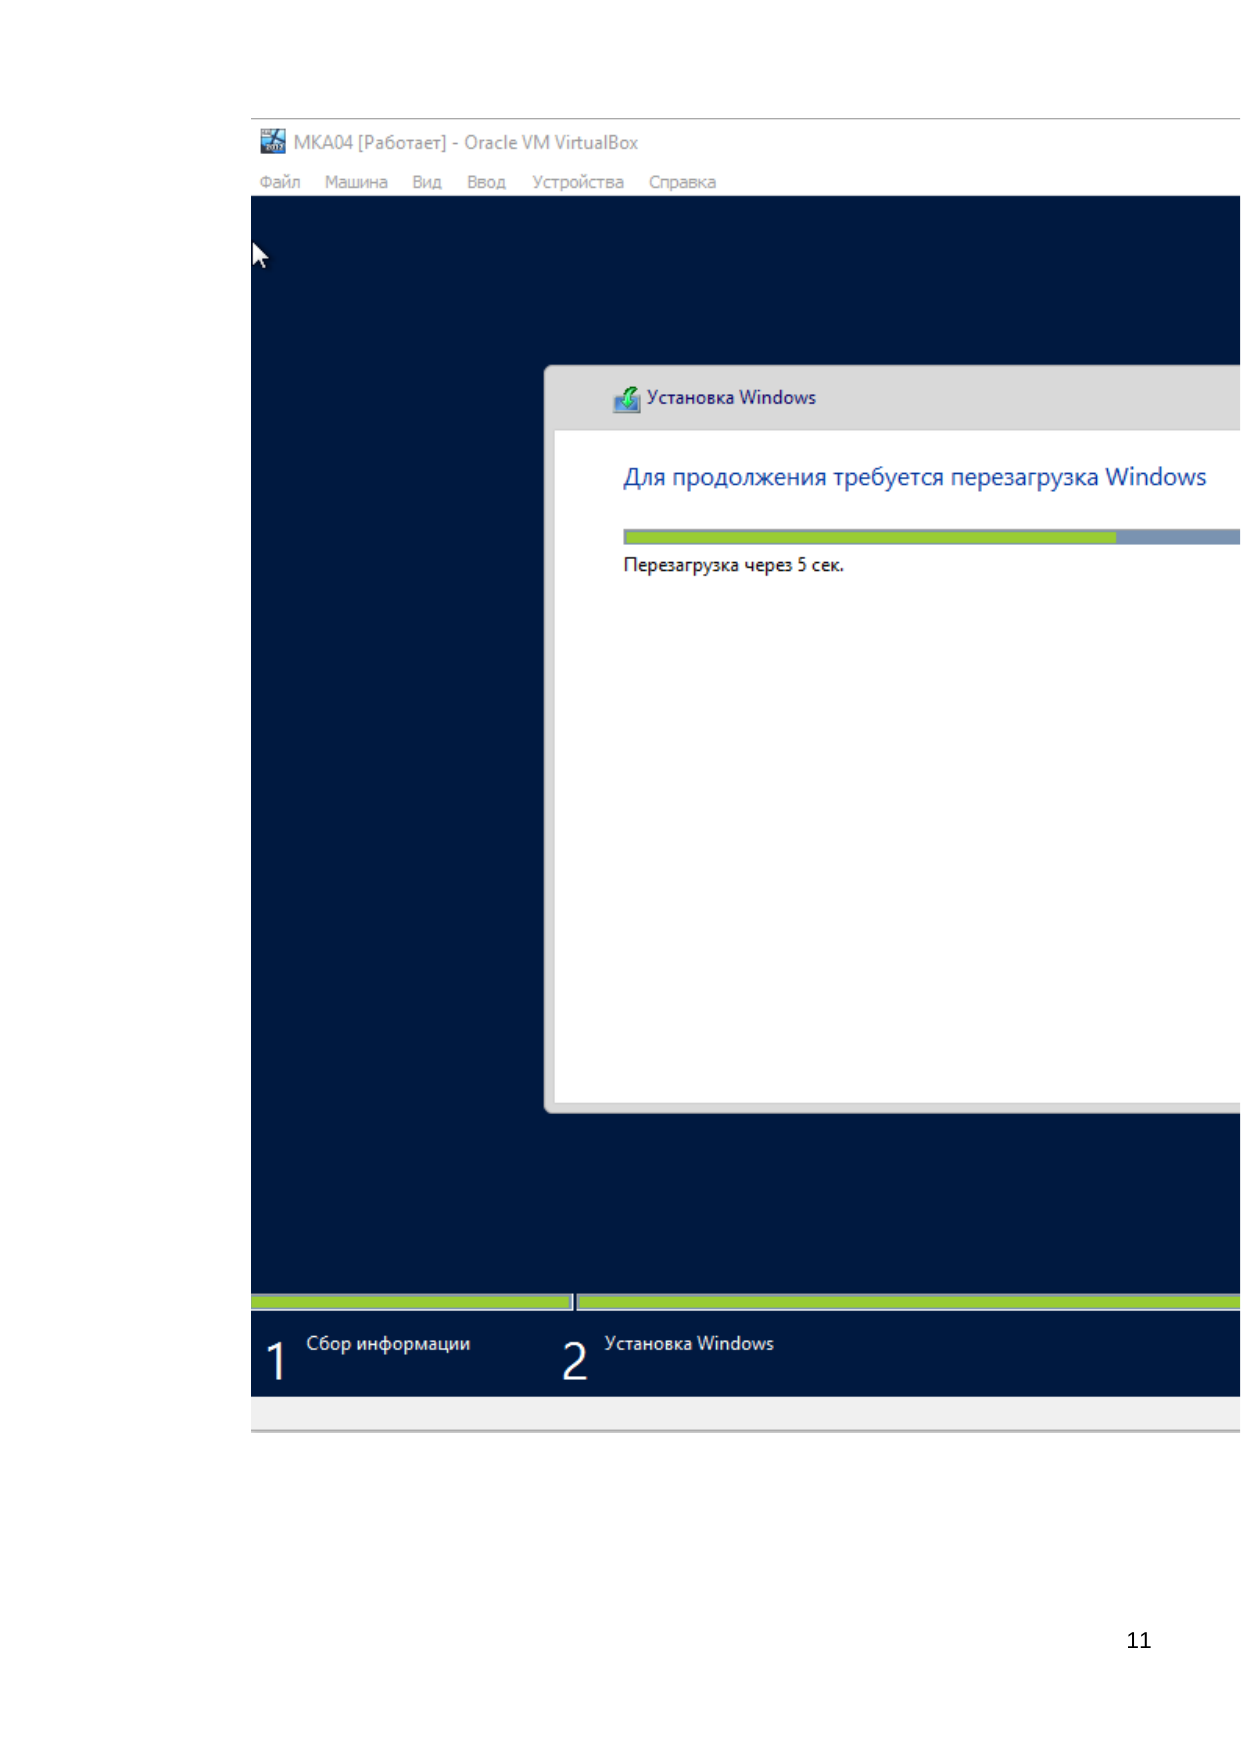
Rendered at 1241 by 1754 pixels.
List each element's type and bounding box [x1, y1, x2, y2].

picture [251, 118, 1241, 1433]
